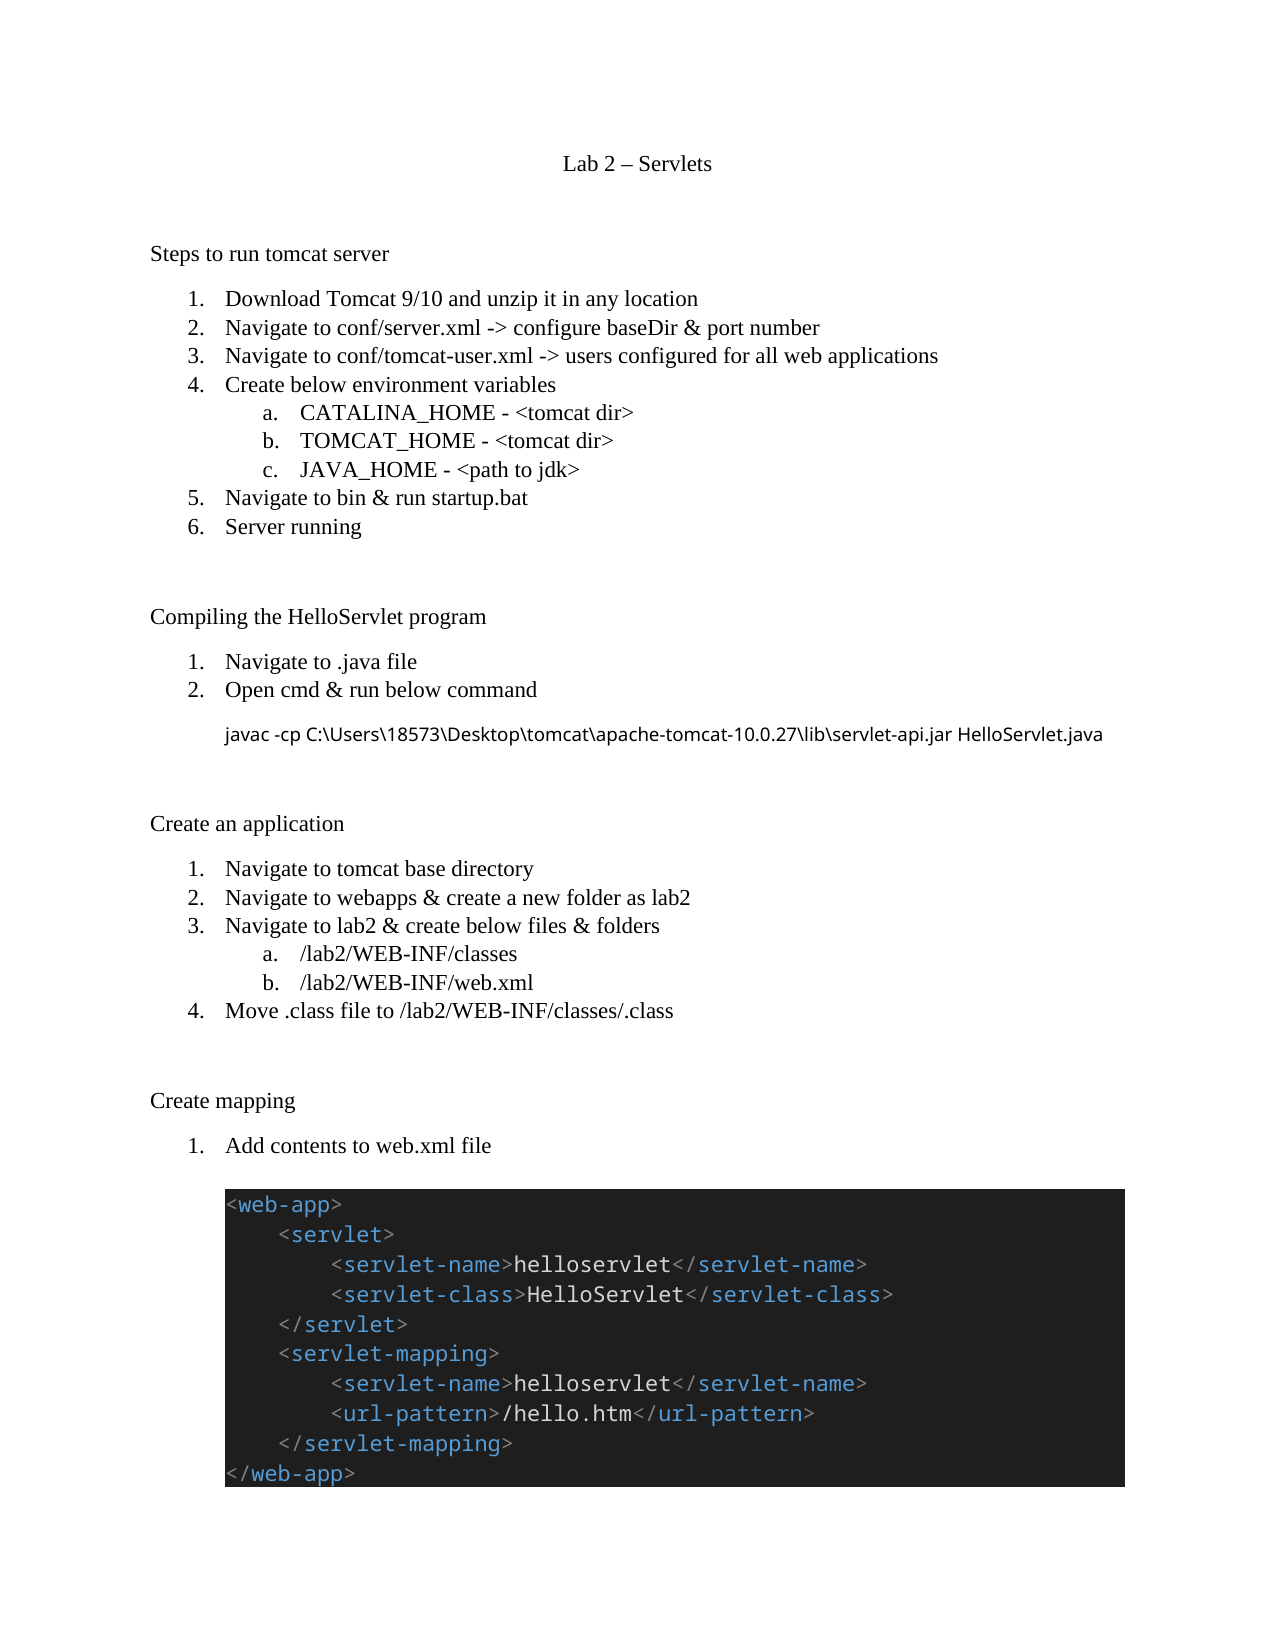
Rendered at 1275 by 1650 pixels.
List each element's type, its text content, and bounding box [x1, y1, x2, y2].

list <servlet-mapping> [225, 1338, 1125, 1368]
list Navigate to tomcat base directory [187, 855, 1125, 881]
list Navigate to lab2 & create below files & folders [187, 912, 1125, 938]
list </servlet> [225, 1309, 1125, 1338]
list Download Tomcat 9/10 and unzip it in any location [187, 285, 1125, 312]
list Move .class file to /lab2/WEB-INF/classes/.class [187, 997, 1125, 1024]
list <servlet> [225, 1219, 1125, 1249]
list CATALINA_HOME - <tomcat dir> [262, 399, 1125, 425]
text Steps to run tomcat server [150, 240, 1125, 267]
list </servlet-mapping> [225, 1428, 1125, 1458]
list Server running [187, 513, 1125, 539]
list </web-app> [225, 1458, 1125, 1487]
text Compiling the HelloServlet program [150, 603, 1125, 629]
list <web-app> [225, 1189, 1125, 1219]
list Add contents to web.xml file [187, 1133, 1125, 1159]
list /lab2/WEB-INF/classes [262, 940, 1125, 967]
list <servlet-name>helloservlet</servlet-name> [225, 1368, 1125, 1398]
list Navigate to conf/server.xml -> configure baseDir & port number [187, 314, 1125, 340]
text Lab 2 – Servlets [150, 150, 1125, 176]
list TOMCAT_HOME - <tomcat dir> [262, 427, 1125, 454]
list <servlet-name>helloservlet</servlet-name> [225, 1249, 1125, 1279]
text Create mapping [150, 1087, 1125, 1114]
list Navigate to webapps & create a new folder as lab2 [187, 883, 1125, 910]
list Create below environment variables [187, 371, 1125, 397]
list Navigate to conf/tomcat-user.xml -> users configured for all web applications [187, 342, 1125, 368]
list <servlet-class>HelloServlet</servlet-class> [225, 1279, 1125, 1309]
text javac -cp C:\Users\18573\Desktop\tomcat\apache-tomcat-10.0.27\lib\servlet-api.jar HelloServlet.java [225, 722, 1125, 747]
list Navigate to .java file [187, 648, 1125, 674]
list /lab2/WEB-INF/web.xml [262, 969, 1125, 995]
list <url-pattern>/hello.htm</url-pattern> [225, 1398, 1125, 1428]
list Navigate to bin & run startup.bat [187, 484, 1125, 511]
list JAVA_HOME - <path to jdk> [262, 456, 1125, 482]
text Create an application [150, 810, 1125, 836]
list Open cmd & run below command [187, 677, 1125, 703]
